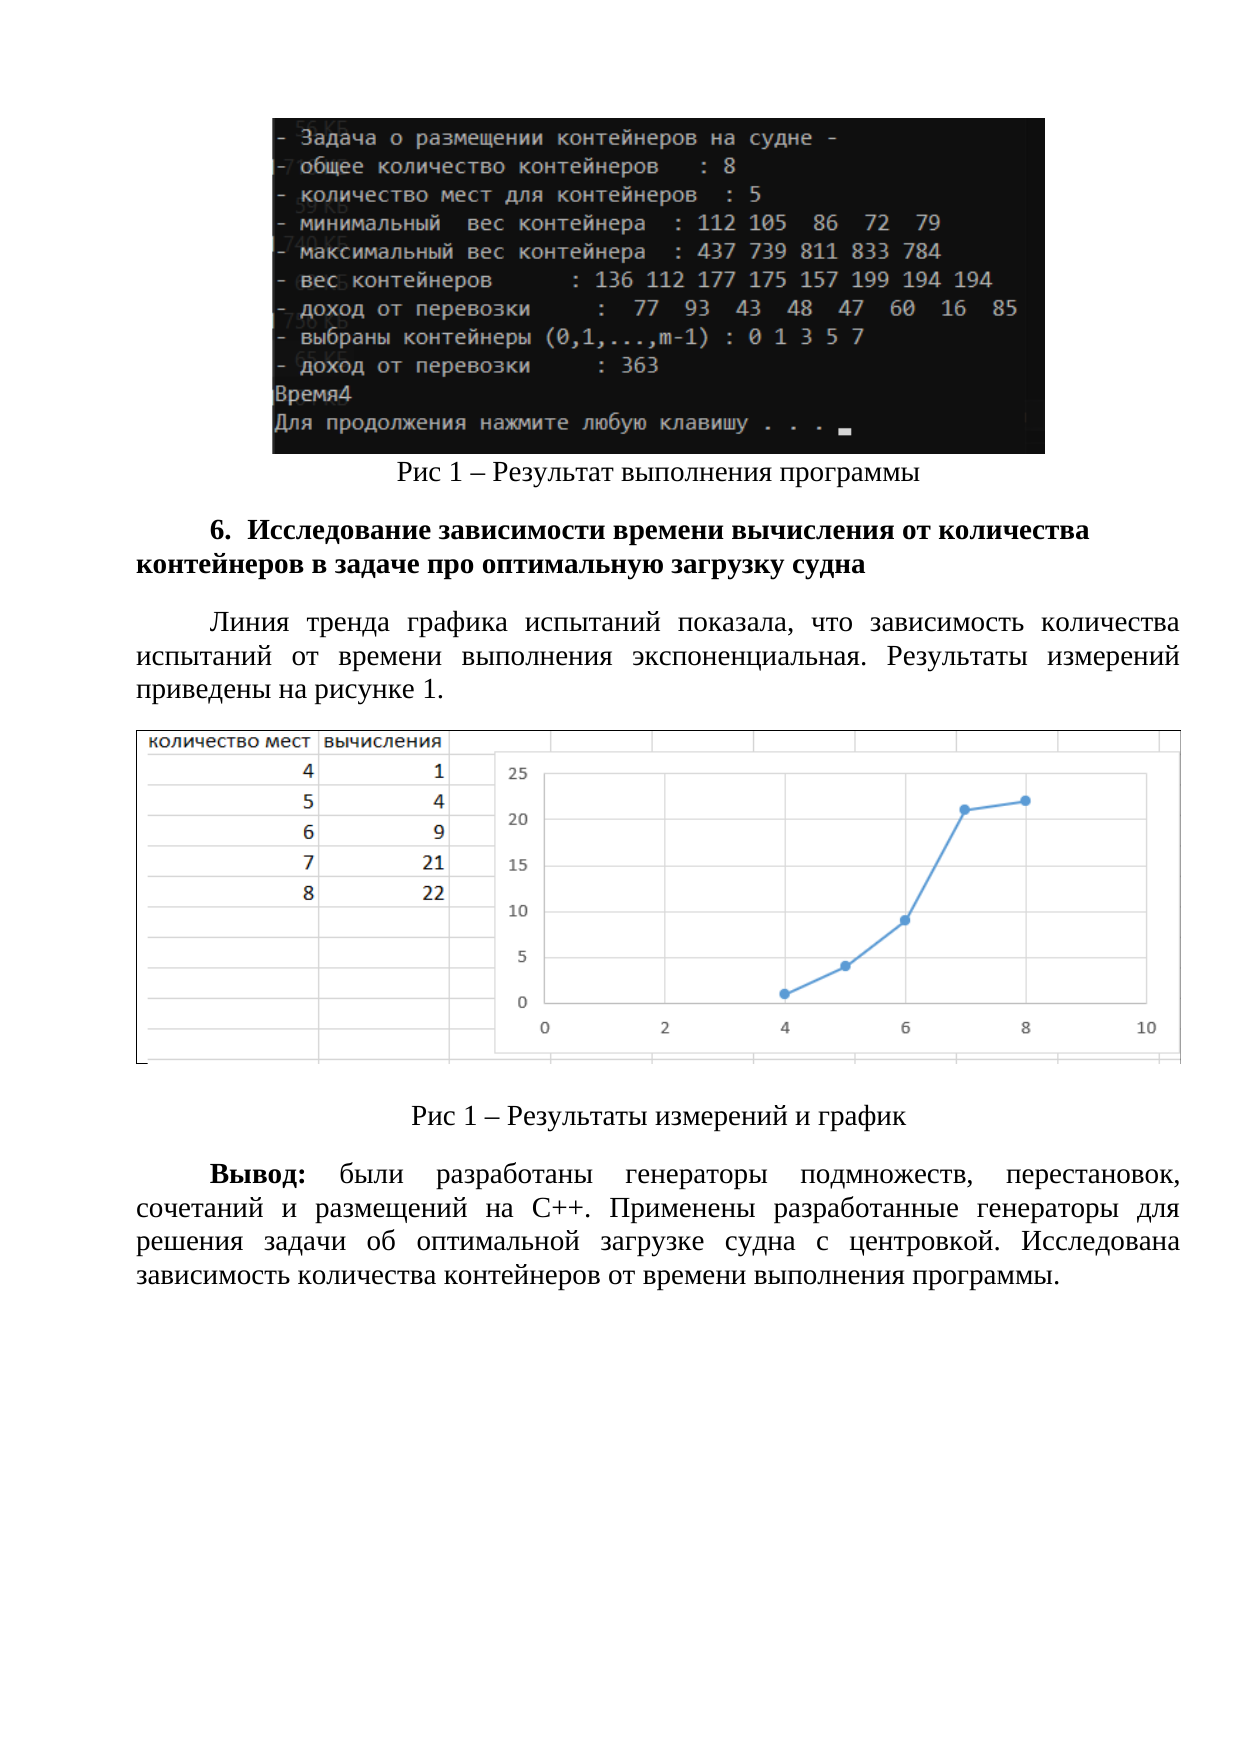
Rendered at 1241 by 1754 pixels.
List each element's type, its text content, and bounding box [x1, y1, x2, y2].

picture [272, 118, 1045, 454]
table_header [137, 731, 147, 1063]
list Исследование зависимости времени вычисления от количества [209, 512, 1181, 546]
picture [147, 731, 1181, 1064]
text Рис 1 – Результаты измерений и график [136, 1098, 1181, 1131]
text Вывод: были разработаны генераторы подмножеств, перестановок, сочетаний и размещений на С++. Применены разработанные генераторы для решения задачи об оптимальной загрузке судна с центровкой. Исследована зависимость количества контейнеров от времени выполнения программы. [136, 1156, 1181, 1290]
text Линия тренда графика испытаний показала, что зависимость количества испытаний от времени выполнения экспоненциальная. Результаты измерений приведены на рисунке 1. [136, 604, 1181, 705]
text контейнеров в задаче про оптимальную загрузку судна [136, 546, 1181, 579]
text Рис 1 – Результат выполнения программы [136, 454, 1181, 487]
